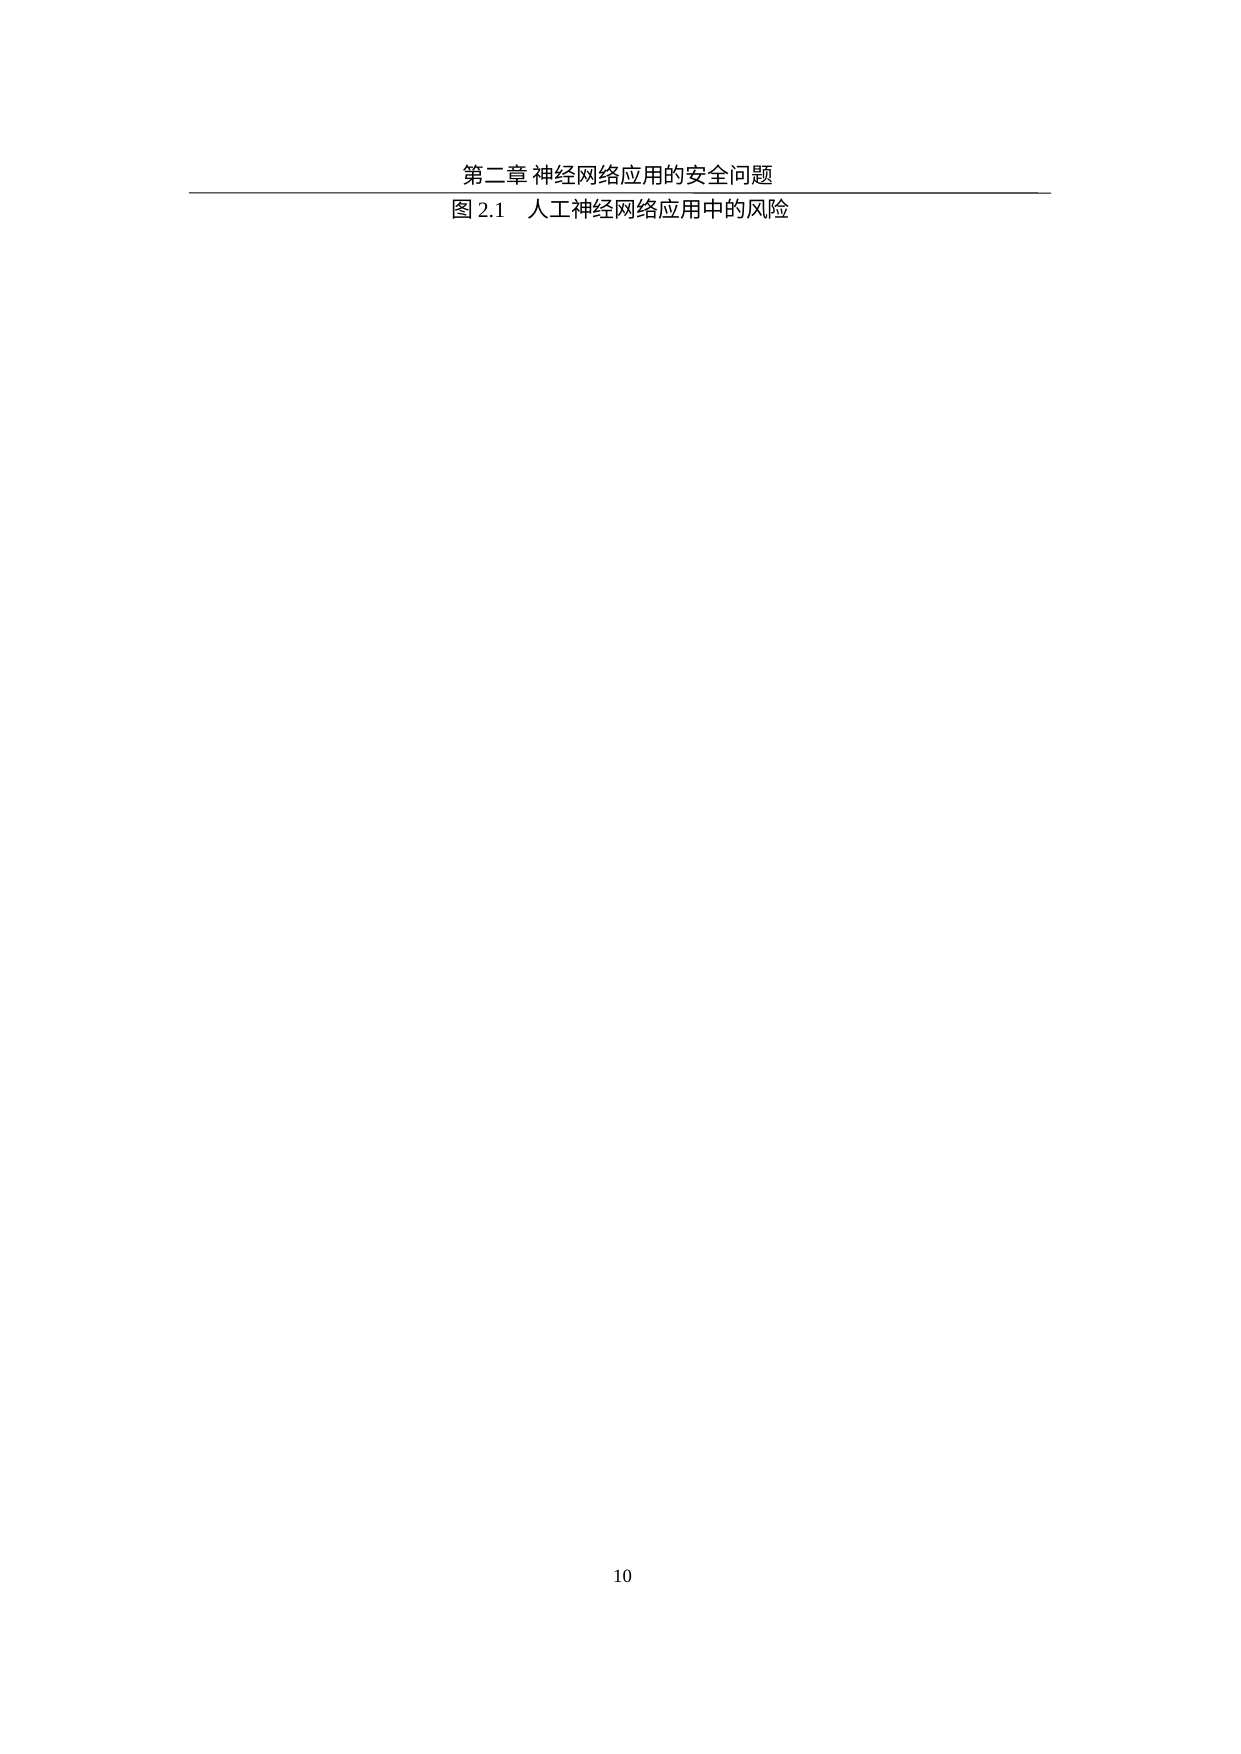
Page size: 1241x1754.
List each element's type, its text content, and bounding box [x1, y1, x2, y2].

text 图 2.1 人工神经网络应用中的风险 [175, 192, 1065, 223]
